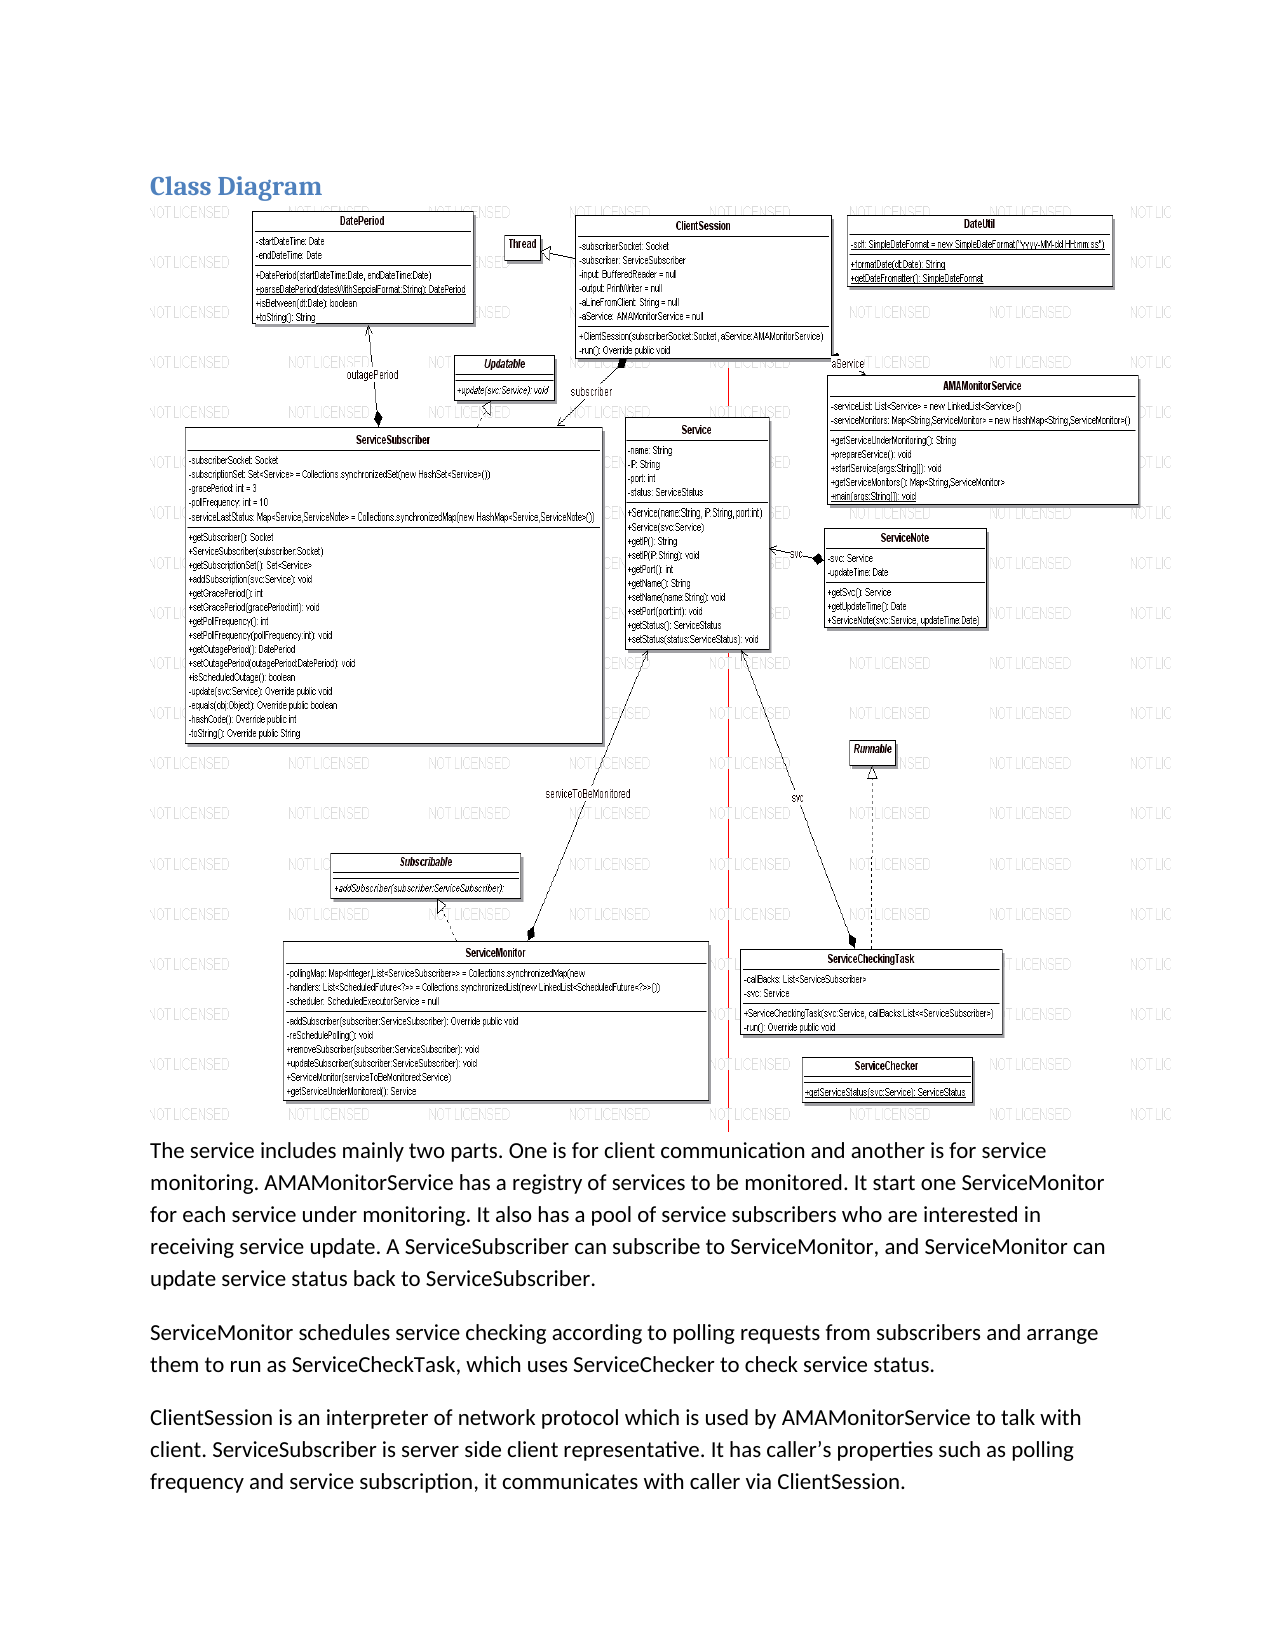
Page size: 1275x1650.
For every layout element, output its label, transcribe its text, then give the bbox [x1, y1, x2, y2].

text The service includes mainly two parts. One is for client communication and another is for service monitoring. AMAMonitorService has a registry of services to be monitored. It start one ServiceMonitor for each service under monitoring. It also has a pool of service subscribers who are interested in receiving service update. A ServiceSubscriber can subscribe to ServiceMonitor, and ServiceMonitor can update service status back to ServiceSubscriber. [150, 1132, 1125, 1293]
subtitle Class Diagram [150, 171, 1125, 202]
picture [150, 206, 1171, 1132]
text ServiceMonitor schedules service checking according to polling requests from subscribers and arrange them to run as ServiceCheckTask, which uses ServiceChecker to check service status. [150, 1318, 1125, 1378]
text ClientSession is an interpreter of network protocol which is used by AMAMonitorService to talk with client. ServiceSubscriber is server side client representative. It has caller’s properties such as polling frequency and service subscription, it communicates with caller via ClientSession. [150, 1403, 1125, 1495]
